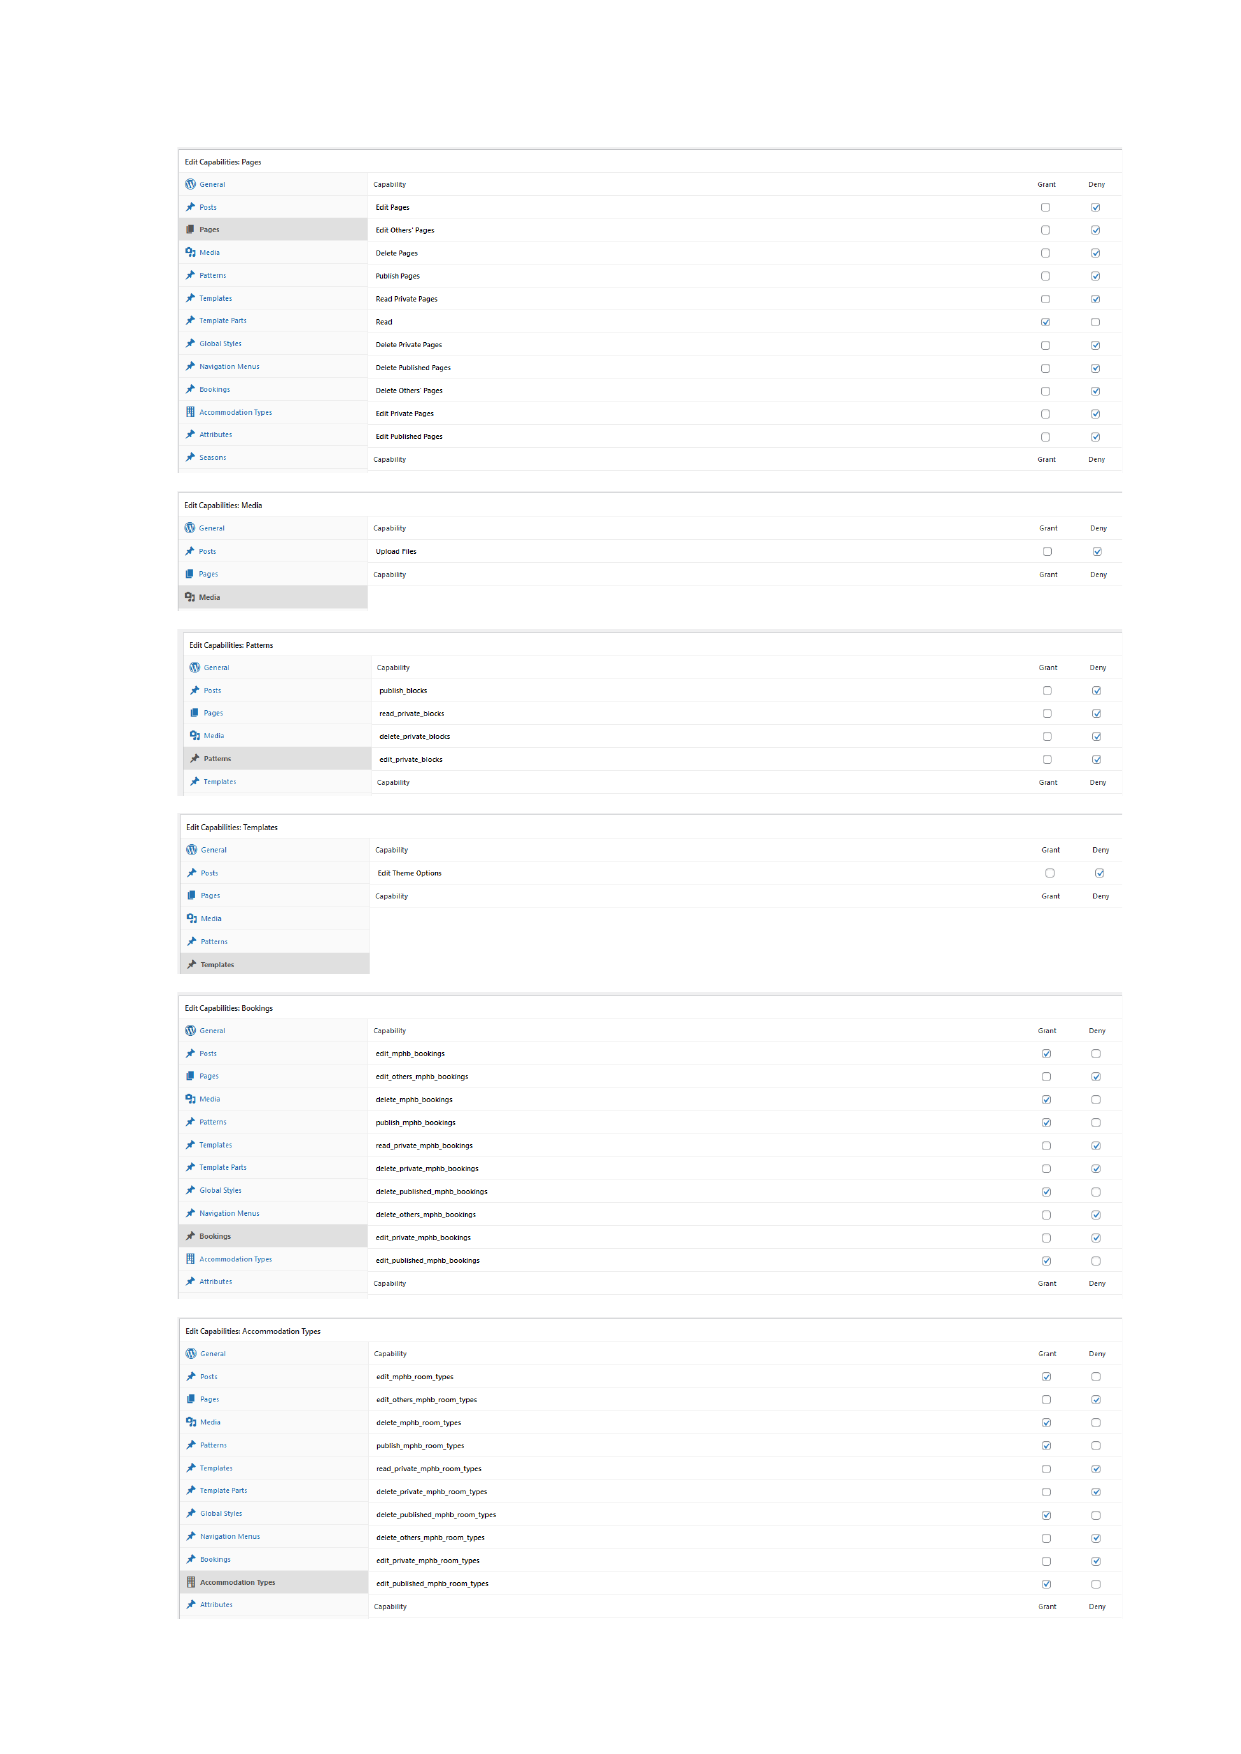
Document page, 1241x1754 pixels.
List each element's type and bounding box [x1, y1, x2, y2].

picture [177, 1317, 1123, 1619]
picture [177, 813, 1123, 974]
picture [177, 147, 1123, 473]
picture [177, 629, 1123, 796]
picture [177, 992, 1123, 1299]
picture [177, 491, 1123, 611]
